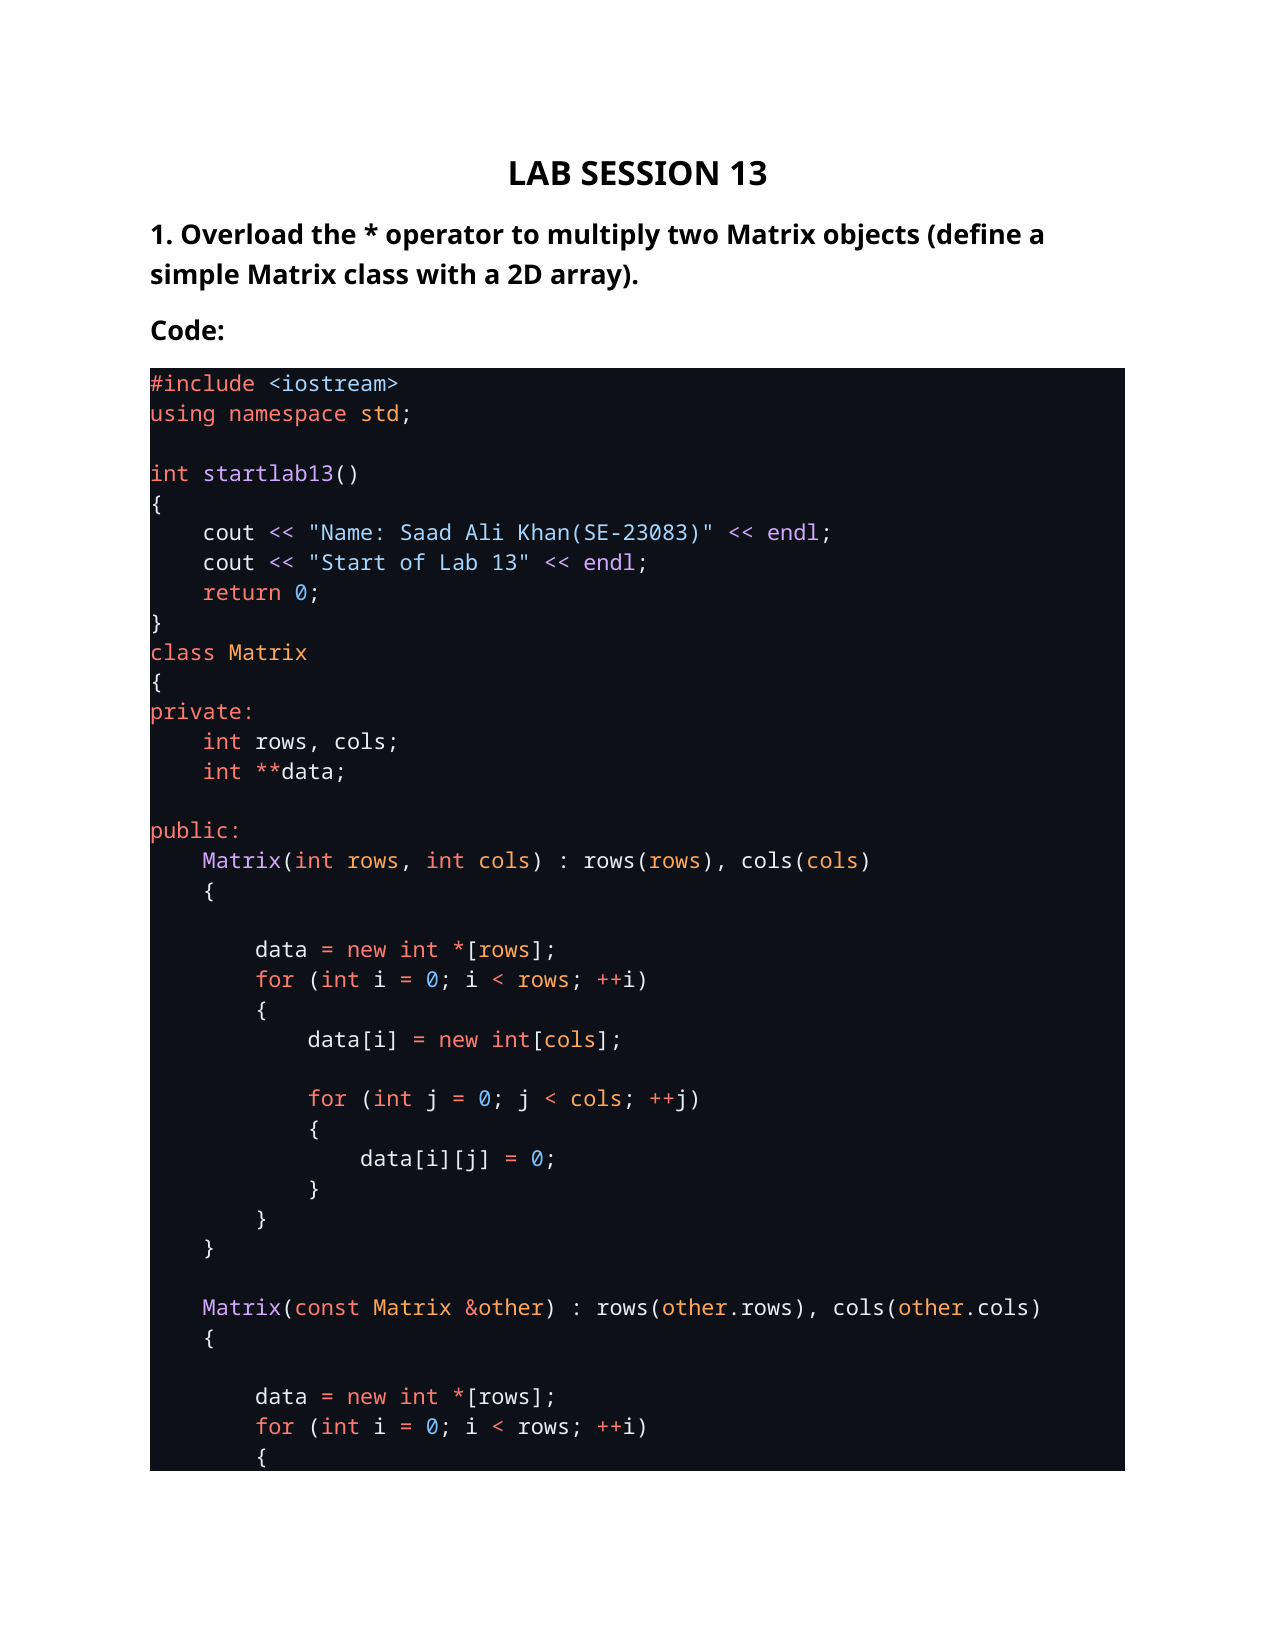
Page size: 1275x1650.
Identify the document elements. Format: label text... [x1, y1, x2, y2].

text data[i] = new int[cols]; [150, 1024, 1125, 1053]
text int startlab13() [150, 458, 1125, 487]
text cout << "Name: Saad Ali Khan(SE-23083)" << endl; [150, 517, 1125, 547]
text 1. Overload the * operator to multiply two Matrix objects (define a simple Matrix class with a 2D array). [150, 216, 1125, 292]
text #include <iostream> [150, 368, 1125, 398]
text for (int j = 0; j < cols; ++j) [150, 1083, 1125, 1113]
text { [150, 875, 1125, 904]
text { [150, 1113, 1125, 1143]
text public: [150, 815, 1125, 845]
text for (int i = 0; i < rows; ++i) [150, 1411, 1125, 1441]
text { [150, 487, 1125, 517]
text } [150, 1232, 1125, 1262]
text Matrix(int rows, int cols) : rows(rows), cols(cols) [150, 845, 1125, 875]
text for (int i = 0; i < rows; ++i) [150, 964, 1125, 994]
text data[i][j] = 0; [150, 1143, 1125, 1173]
text class Matrix [150, 636, 1125, 666]
text Code: [150, 312, 1125, 349]
text data = new int *[rows]; [150, 1381, 1125, 1411]
text return 0; [150, 577, 1125, 607]
text int rows, cols; [150, 726, 1125, 756]
text } [150, 1202, 1125, 1232]
text using namespace std; [150, 398, 1125, 428]
text { [150, 666, 1125, 696]
text } [150, 607, 1125, 636]
text { [150, 1441, 1125, 1471]
text int **data; [150, 756, 1125, 785]
text Matrix(const Matrix &other) : rows(other.rows), cols(other.cols) [150, 1292, 1125, 1322]
text LAB SESSION 13 [150, 150, 1125, 195]
text { [150, 1322, 1125, 1351]
text { [150, 994, 1125, 1024]
text cout << "Start of Lab 13" << endl; [150, 547, 1125, 577]
text } [150, 1173, 1125, 1202]
text data = new int *[rows]; [150, 934, 1125, 964]
text private: [150, 696, 1125, 726]
